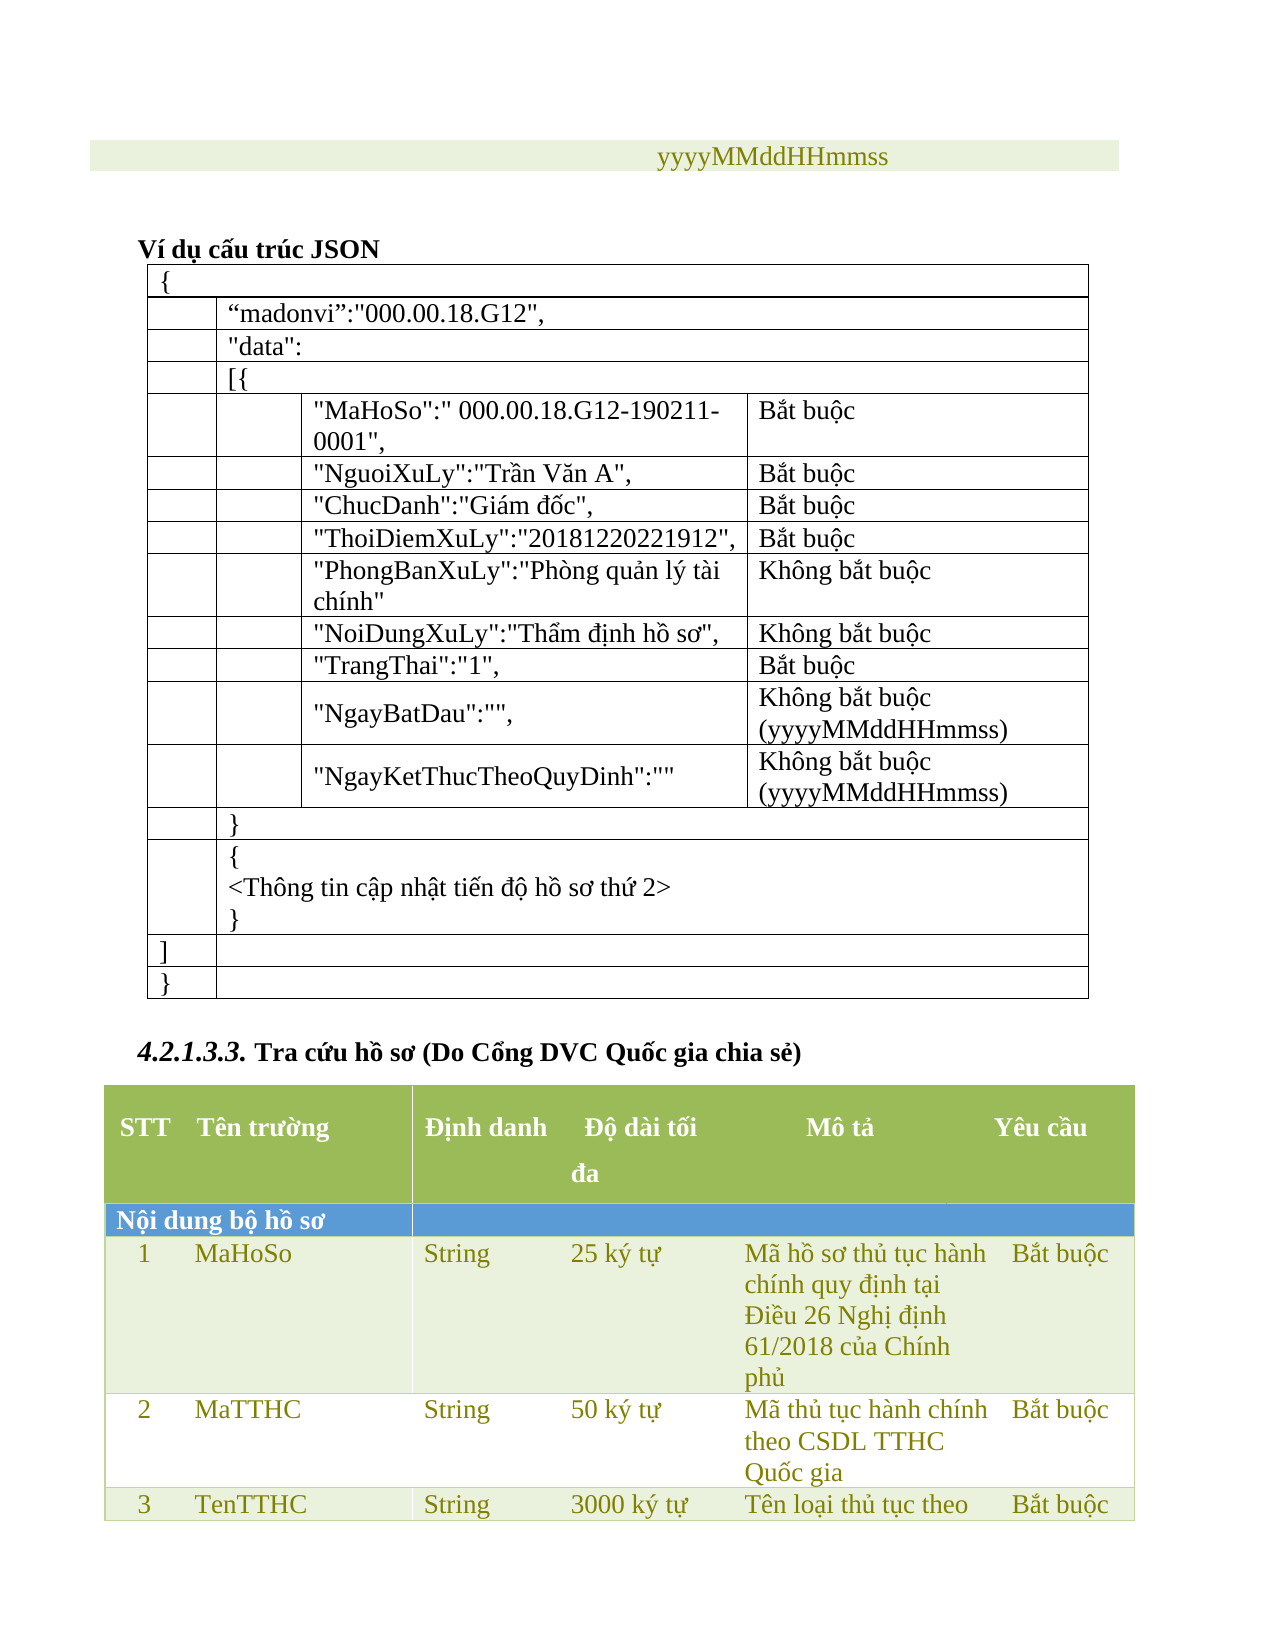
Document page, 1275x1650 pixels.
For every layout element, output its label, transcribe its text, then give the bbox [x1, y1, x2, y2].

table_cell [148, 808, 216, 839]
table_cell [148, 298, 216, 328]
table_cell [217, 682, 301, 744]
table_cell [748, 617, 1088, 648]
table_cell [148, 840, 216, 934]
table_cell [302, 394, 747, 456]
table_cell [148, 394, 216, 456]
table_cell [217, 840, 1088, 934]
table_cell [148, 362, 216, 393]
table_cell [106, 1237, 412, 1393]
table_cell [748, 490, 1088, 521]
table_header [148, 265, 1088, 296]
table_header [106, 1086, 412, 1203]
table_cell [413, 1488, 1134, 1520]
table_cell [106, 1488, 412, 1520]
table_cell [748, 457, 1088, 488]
text Ví dụ cấu trúc JSON [137, 233, 1167, 264]
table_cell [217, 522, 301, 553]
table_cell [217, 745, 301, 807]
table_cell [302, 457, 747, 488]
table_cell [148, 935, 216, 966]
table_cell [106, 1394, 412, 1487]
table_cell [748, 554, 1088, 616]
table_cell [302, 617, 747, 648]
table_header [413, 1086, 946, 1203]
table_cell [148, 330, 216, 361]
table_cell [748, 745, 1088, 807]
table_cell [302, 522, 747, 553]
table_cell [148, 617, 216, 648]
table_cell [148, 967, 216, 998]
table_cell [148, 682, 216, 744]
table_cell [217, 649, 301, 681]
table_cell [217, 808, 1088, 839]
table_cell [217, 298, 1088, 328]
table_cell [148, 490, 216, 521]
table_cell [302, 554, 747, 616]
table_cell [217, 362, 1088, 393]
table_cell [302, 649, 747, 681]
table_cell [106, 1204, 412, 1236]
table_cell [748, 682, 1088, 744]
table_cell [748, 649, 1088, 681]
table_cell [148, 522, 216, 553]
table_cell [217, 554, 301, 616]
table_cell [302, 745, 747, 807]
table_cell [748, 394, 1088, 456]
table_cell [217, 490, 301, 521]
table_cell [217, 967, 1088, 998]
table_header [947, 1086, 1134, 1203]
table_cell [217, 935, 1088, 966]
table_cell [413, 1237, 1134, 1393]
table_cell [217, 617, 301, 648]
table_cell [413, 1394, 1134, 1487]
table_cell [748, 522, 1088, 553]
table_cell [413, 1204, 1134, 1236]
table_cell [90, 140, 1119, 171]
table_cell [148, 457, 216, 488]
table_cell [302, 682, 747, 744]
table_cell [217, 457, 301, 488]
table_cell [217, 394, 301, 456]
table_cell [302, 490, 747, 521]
subtitle Tra cứu hồ sơ (Do Cổng DVC Quốc gia chia sẻ) [137, 1034, 1167, 1068]
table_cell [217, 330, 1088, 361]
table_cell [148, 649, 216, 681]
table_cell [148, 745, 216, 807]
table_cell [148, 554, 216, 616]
